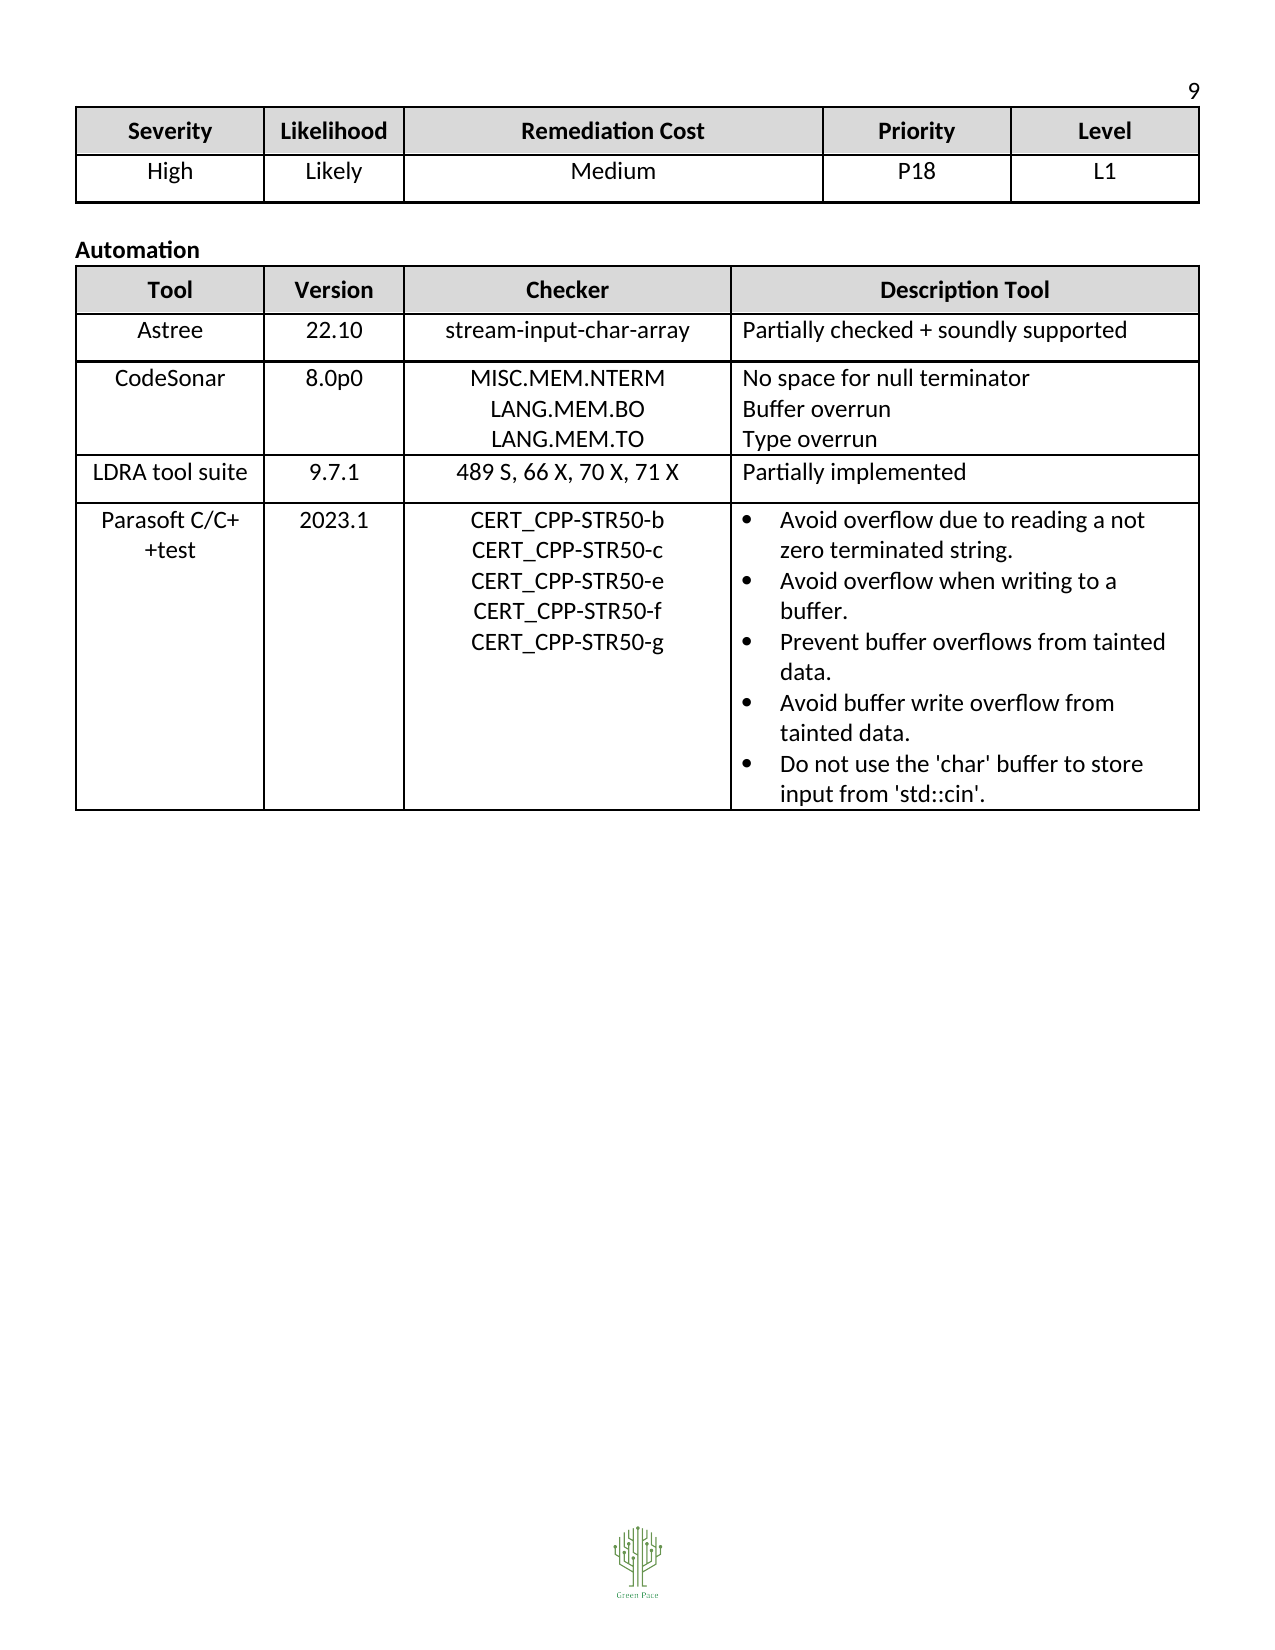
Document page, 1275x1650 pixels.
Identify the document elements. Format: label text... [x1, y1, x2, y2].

table_cell stream-input-char-array [405, 315, 730, 360]
text Automation [75, 234, 1200, 264]
table_cell 489 S, 66 X, 70 X, 71 X [405, 456, 730, 502]
table_cell CodeSonar [77, 363, 263, 454]
table_cell No space for null terminator Buffer overrun Type overrun [732, 363, 1198, 454]
table_cell 2023.1 [265, 504, 403, 809]
table_cell 22.10 [265, 315, 403, 360]
table_cell 8.0p0 [265, 363, 403, 454]
table_cell Likely [265, 156, 403, 201]
table_cell LDRA tool suite [77, 456, 263, 502]
table_cell Parasoft C/C++test [77, 504, 263, 809]
picture [605, 1521, 670, 1606]
table_cell CERT_CPP-STR50-b CERT_CPP-STR50-c CERT_CPP-STR50-e CERT_CPP-STR50-f CERT_CPP-STR50-g [405, 504, 730, 809]
table_cell High [77, 156, 263, 201]
table_cell P18 [824, 156, 1010, 201]
table_cell MISC.MEM.NTERM LANG.MEM.BO LANG.MEM.TO [405, 363, 730, 454]
table_header Severity [77, 108, 263, 153]
table_header Checker [405, 267, 730, 312]
table_cell Partially checked + soundly supported [732, 315, 1198, 360]
table_header Likelihood [265, 108, 403, 153]
table_header Description Tool [732, 267, 1198, 312]
table_cell 9.7.1 [265, 456, 403, 502]
table_header Priority [824, 108, 1010, 153]
table_cell Astree [77, 315, 263, 360]
table_header Version [265, 267, 403, 312]
table_cell Medium [405, 156, 822, 201]
table_header Tool [77, 267, 263, 312]
table_header Remediation Cost [405, 108, 822, 153]
table_cell Avoid overflow due to reading a not zero terminated string. Avoid overflow when writing to a buffer. Prevent buffer overflows from tainted data. Avoid buffer write overflow from tainted data. Do not use the 'char' buffer to store input from 'std::cin'. [732, 504, 1198, 809]
table_cell L1 [1012, 156, 1198, 201]
table_header Level [1012, 108, 1198, 153]
table_cell Partially implemented [732, 456, 1198, 502]
